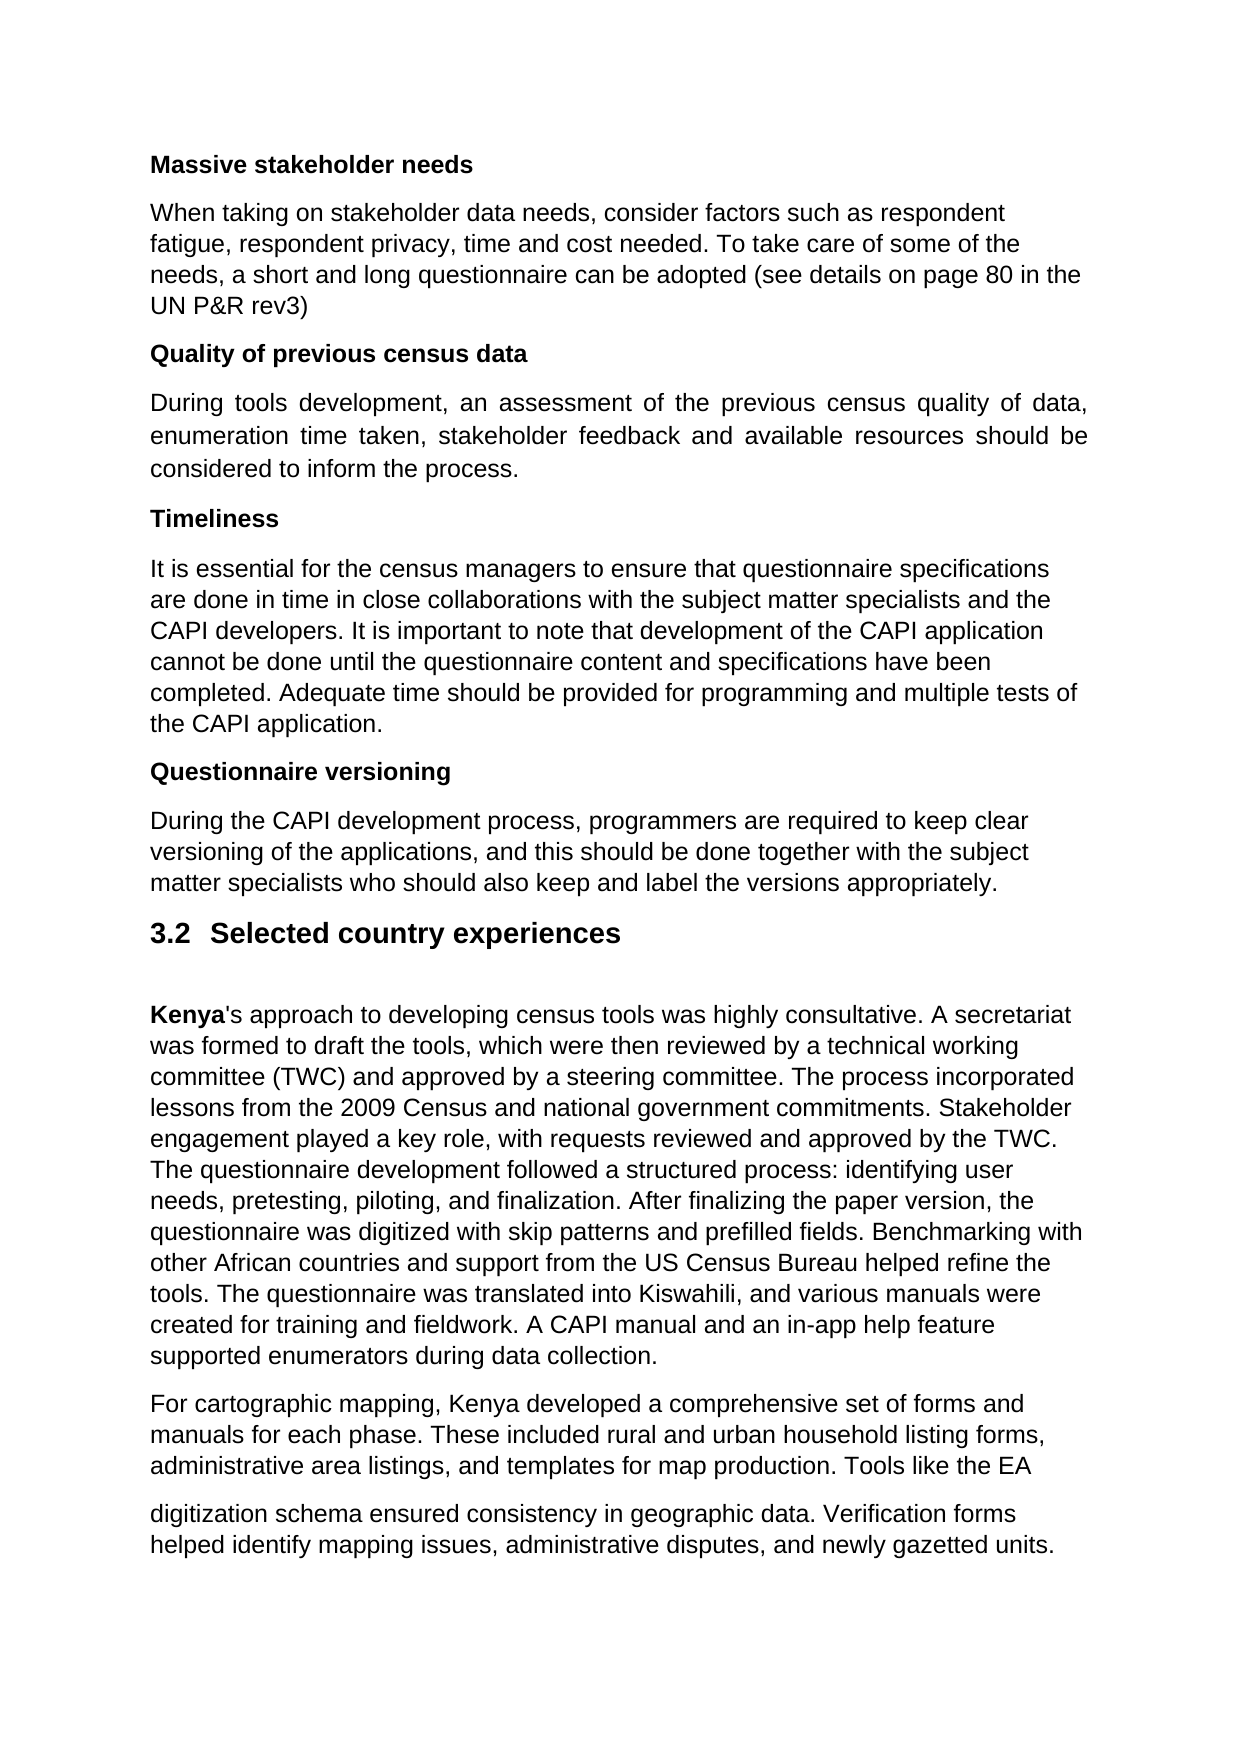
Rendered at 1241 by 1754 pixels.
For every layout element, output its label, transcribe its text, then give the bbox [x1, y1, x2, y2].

text Massive stakeholder needs [150, 150, 1090, 179]
text Timeliness [150, 504, 1090, 533]
text digitization schema ensured consistency in geographic data. Verification forms helped identify mapping issues, administrative disputes, and newly gazetted units. [150, 1499, 1090, 1559]
text During tools development, an assessment of the previous census quality of data, enumeration time taken, stakeholder feedback and available resources should be considered to inform the process. [150, 388, 1090, 483]
text It is essential for the census managers to ensure that questionnaire specifications are done in time in close collaborations with the subject matter specialists and the CAPI developers. It is important to note that development of the CAPI application cannot be done until the questionnaire content and specifications have been completed. Adequate time should be provided for programming and multiple tests of the CAPI application. [150, 554, 1090, 738]
subtitle Selected country experiences [150, 916, 1090, 949]
text For cartographic mapping, Kenya developed a comprehensive set of forms and manuals for each phase. These included rural and urban household listing forms, administrative area listings, and templates for map production. Tools like the EA [150, 1389, 1090, 1480]
text When taking on stakeholder data needs, consider factors such as respondent fatigue, respondent privacy, time and cost needed. To take care of some of the needs, a short and long questionnaire can be adopted (see details on page 80 in the UN P&R rev3) [150, 198, 1090, 319]
text Quality of previous census data [150, 338, 1090, 367]
text Kenya's approach to developing census tools was highly consultative. A secretariat was formed to draft the tools, which were then reviewed by a technical working committee (TWC) and approved by a steering committee. The process incorporated lessons from the 2009 Census and national government commitments. Stakeholder engagement played a key role, with requests reviewed and approved by the TWC. The questionnaire development followed a structured process: identifying user needs, pretesting, piloting, and finalization. After finalizing the paper version, the questionnaire was digitized with skip patterns and prefilled fields. Benchmarking with other African countries and support from the US Census Bureau helped refine the tools. The questionnaire was translated into Kiswahili, and various manuals were created for training and fieldwork. A CAPI manual and an in-app help feature supported enumerators during data collection. [150, 1000, 1090, 1370]
text During the CAPI development process, programmers are required to keep clear versioning of the applications, and this should be done together with the subject matter specialists who should also keep and label the versions appropriately. [150, 806, 1090, 897]
text Questionnaire versioning [150, 757, 1090, 785]
